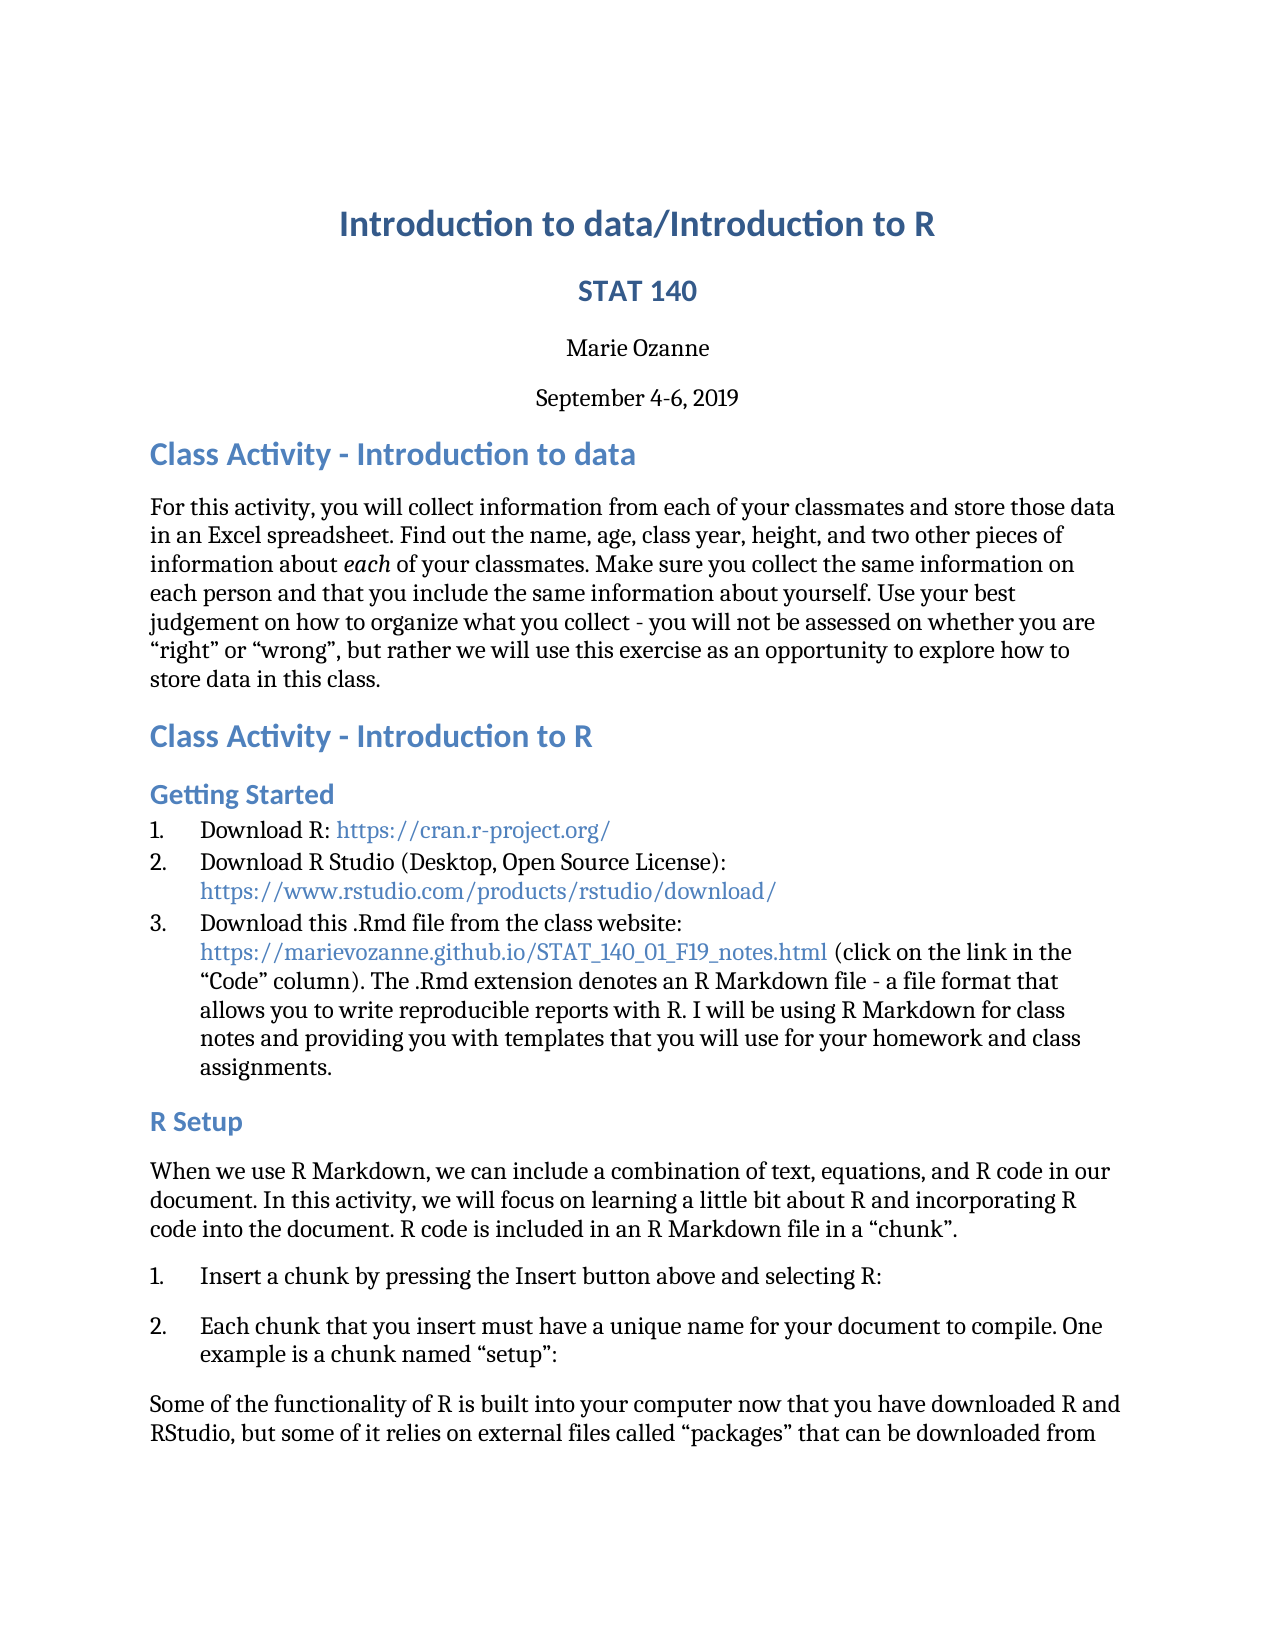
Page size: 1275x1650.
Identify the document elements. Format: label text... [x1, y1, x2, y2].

list Each chunk that you insert must have a unique name for your document to compile. One example is a chunk named “setup”: [150, 1312, 1125, 1369]
list Download this .Rmd file from the class website: https://marievozanne.github.io/STAT_140_01_F19_notes.html (click on the link in the “Code” column). The .Rmd extension denotes an R Markdown file - a file format that allows you to write reproducible reports with R. I will be using R Markdown for class notes and providing you with templates that you will use for your homework and class assignments. [150, 909, 1125, 1082]
text For this activity, you will collect information from each of your classmates and store those data in an Excel spreadsheet. Find out the name, age, class year, height, and two other pieces of information about each of your classmates. Make sure you collect the same information on each person and that you include the same information about yourself. Use your best judgement on how to organize what you collect - you will not be assessed on whether you are “right” or “wrong”, but rather we will use this exercise as an opportunity to explore how to store data in this class. [150, 493, 1125, 694]
subtitle Class Activity - Introduction to data [150, 433, 1125, 474]
list Download R Studio (Desktop, Open Source License): https://www.rstudio.com/products/rstudio/download/ [150, 848, 1125, 906]
title Introduction to data/Introduction to R [150, 200, 1125, 246]
text When we use R Markdown, we can include a combination of text, equations, and R code in our document. In this activity, we will focus on learning a little bit about R and incorporating R code into the document. R code is included in an R Markdown file in a “chunk”. [150, 1157, 1125, 1243]
text Marie Ozanne [150, 334, 1125, 363]
subtitle Getting Started [150, 776, 1125, 812]
text September 4-6, 2019 [150, 383, 1125, 412]
subtitle R Setup [150, 1103, 1125, 1138]
subtitle Class Activity - Introduction to R [150, 715, 1125, 755]
subtitle STAT 140 [150, 271, 1125, 309]
list Download R: https://cran.r-project.org/ [150, 816, 1125, 844]
list Insert a chunk by pressing the Insert button above and selecting R: [150, 1262, 1125, 1291]
